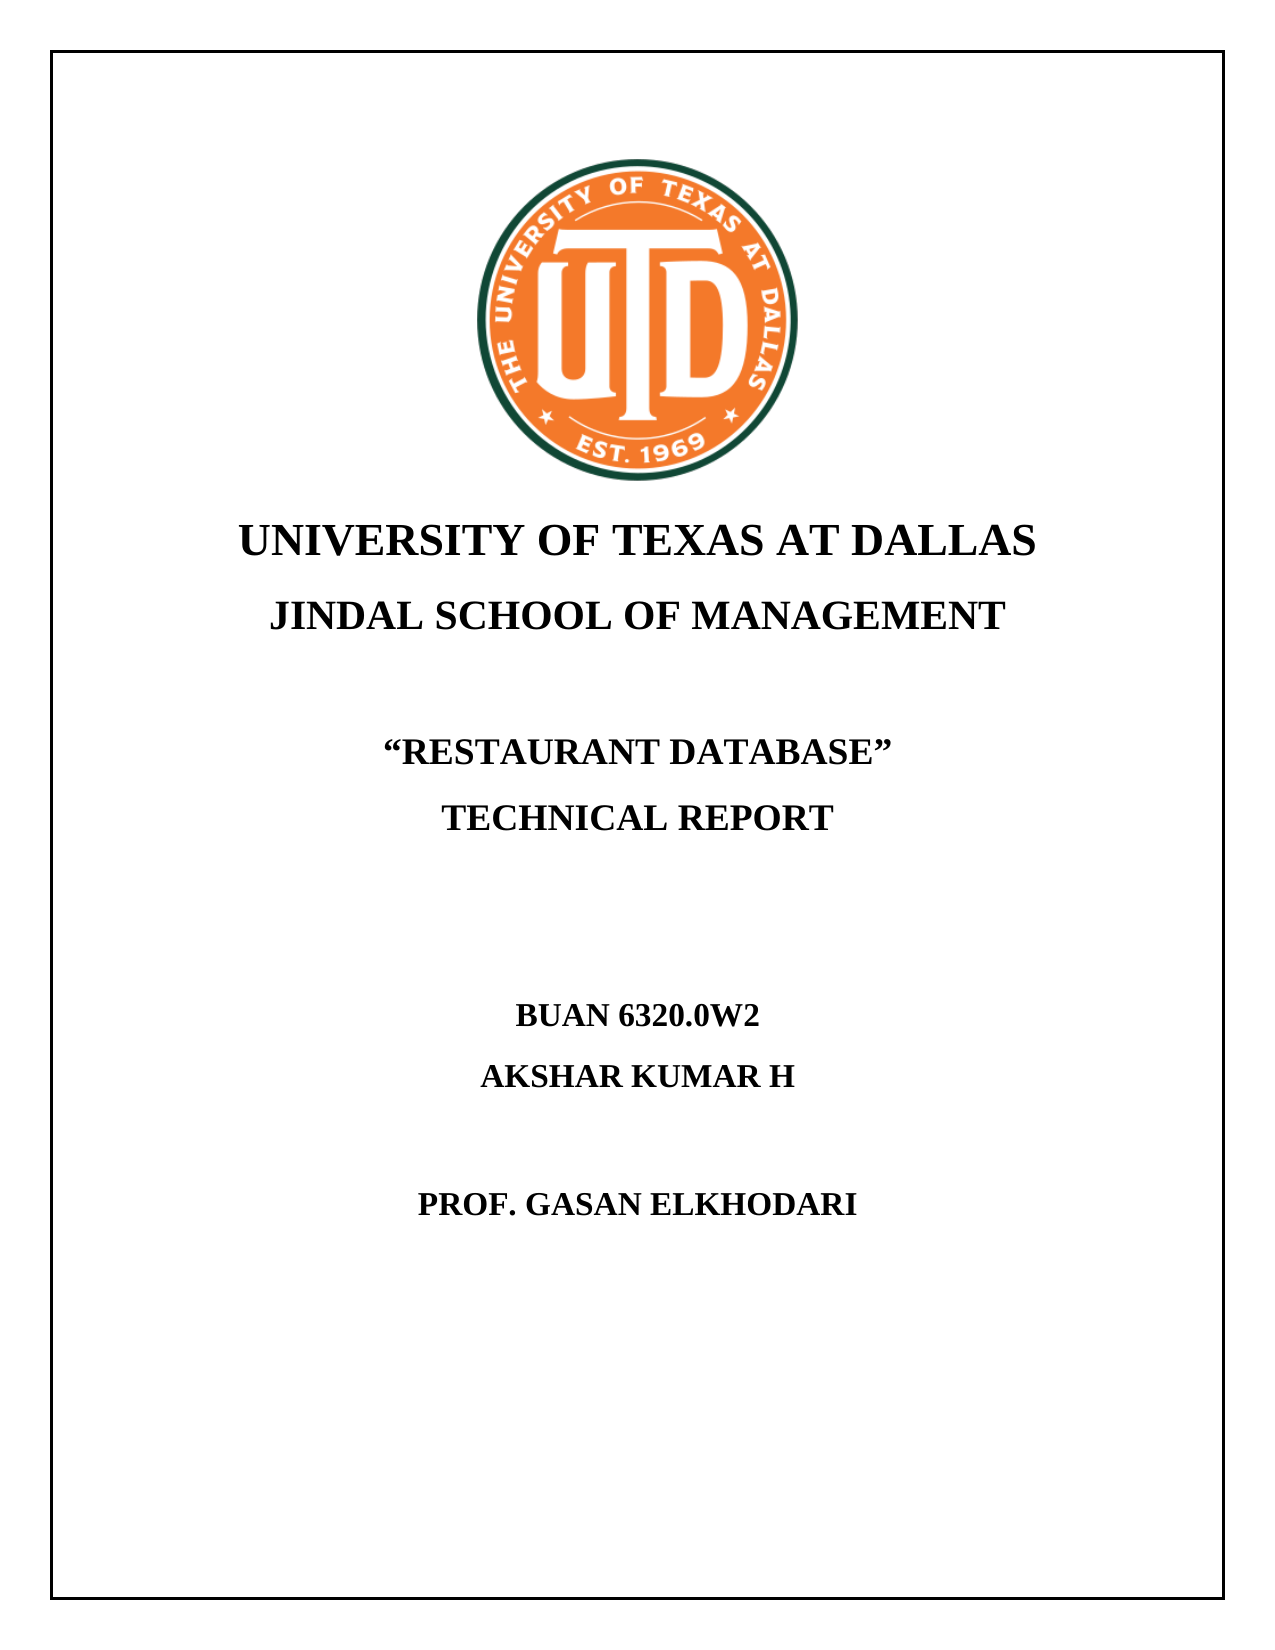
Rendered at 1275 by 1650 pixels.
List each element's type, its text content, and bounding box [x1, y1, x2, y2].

text UNIVERSITY OF TEXAS AT DALLAS [150, 512, 1125, 565]
text TECHNICAL REPORT [150, 796, 1125, 839]
text BUAN 6320.0W2 [150, 996, 1125, 1034]
text AKSHAR KUMAR H [150, 1057, 1125, 1095]
picture [467, 150, 808, 491]
text “RESTAURANT DATABASE” [150, 729, 1125, 772]
text JINDAL SCHOOL OF MANAGEMENT [150, 590, 1125, 638]
text PROF. GASAN ELKHODARI [150, 1184, 1125, 1223]
